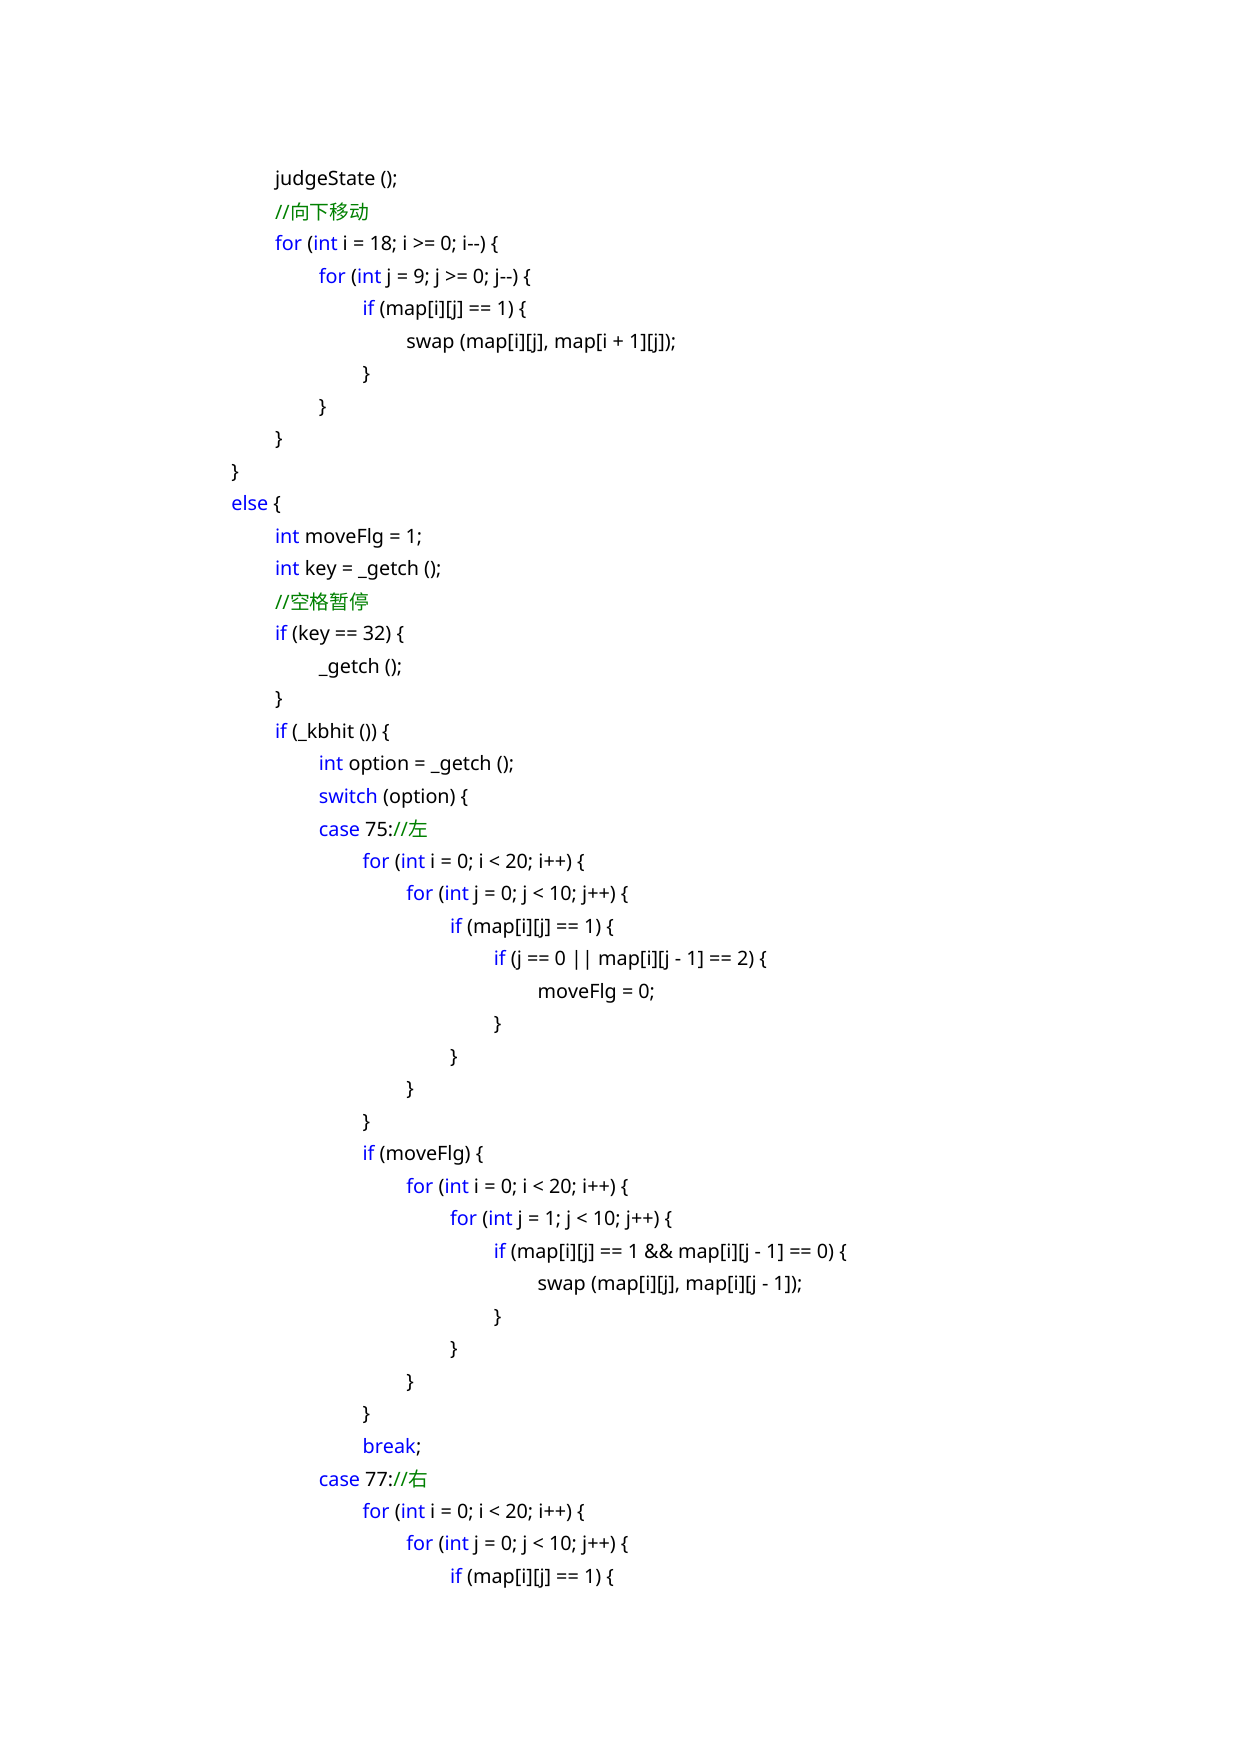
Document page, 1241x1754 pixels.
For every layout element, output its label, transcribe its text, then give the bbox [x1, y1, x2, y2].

text if (j == 0 || map[i][j - 1] == 2) { [187, 942, 1053, 974]
text if (map[i][j] == 1) { [187, 292, 1053, 324]
text //向下移动 [187, 194, 1053, 227]
text } [187, 1397, 1053, 1429]
text moveFlg = 0; [187, 974, 1053, 1007]
text swap (map[i][j], map[i][j - 1]); [187, 1267, 1053, 1299]
text if (map[i][j] == 1 && map[i][j - 1] == 0) { [187, 1234, 1053, 1267]
text int moveFlg = 1; [187, 519, 1053, 552]
text } [187, 1299, 1053, 1332]
text } [187, 1072, 1053, 1104]
text } [187, 389, 1053, 422]
text int option = _getch (); [187, 747, 1053, 779]
text int key = _getch (); [187, 552, 1053, 584]
text switch (option) { [187, 779, 1053, 812]
text } [187, 1104, 1053, 1137]
text swap (map[i][j], map[i + 1][j]); [187, 324, 1053, 357]
text case 77://右 [187, 1462, 1053, 1494]
text case 75://左 [187, 812, 1053, 844]
text } [187, 1332, 1053, 1364]
text judgeState (); [187, 162, 1053, 194]
text if (_kbhit ()) { [187, 714, 1053, 747]
text if (map[i][j] == 1) { [187, 1559, 1053, 1592]
text for (int i = 18; i >= 0; i--) { [187, 227, 1053, 259]
text else { [187, 487, 1053, 519]
text } [187, 1039, 1053, 1072]
text _getch (); [187, 649, 1053, 682]
text for (int j = 0; j < 10; j++) { [187, 877, 1053, 909]
text for (int j = 1; j < 10; j++) { [187, 1202, 1053, 1234]
text break; [187, 1429, 1053, 1462]
text //空格暂停 [187, 584, 1053, 617]
text if (moveFlg) { [187, 1137, 1053, 1169]
text if (map[i][j] == 1) { [187, 909, 1053, 942]
text for (int i = 0; i < 20; i++) { [187, 1494, 1053, 1527]
text for (int i = 0; i < 20; i++) { [187, 844, 1053, 877]
text } [187, 357, 1053, 389]
text for (int j = 0; j < 10; j++) { [187, 1527, 1053, 1559]
text } [187, 1007, 1053, 1039]
text if (key == 32) { [187, 617, 1053, 649]
text } [187, 1364, 1053, 1397]
text } [187, 682, 1053, 714]
text for (int i = 0; i < 20; i++) { [187, 1169, 1053, 1202]
text for (int j = 9; j >= 0; j--) { [187, 259, 1053, 292]
text } [187, 422, 1053, 454]
text } [187, 454, 1053, 487]
